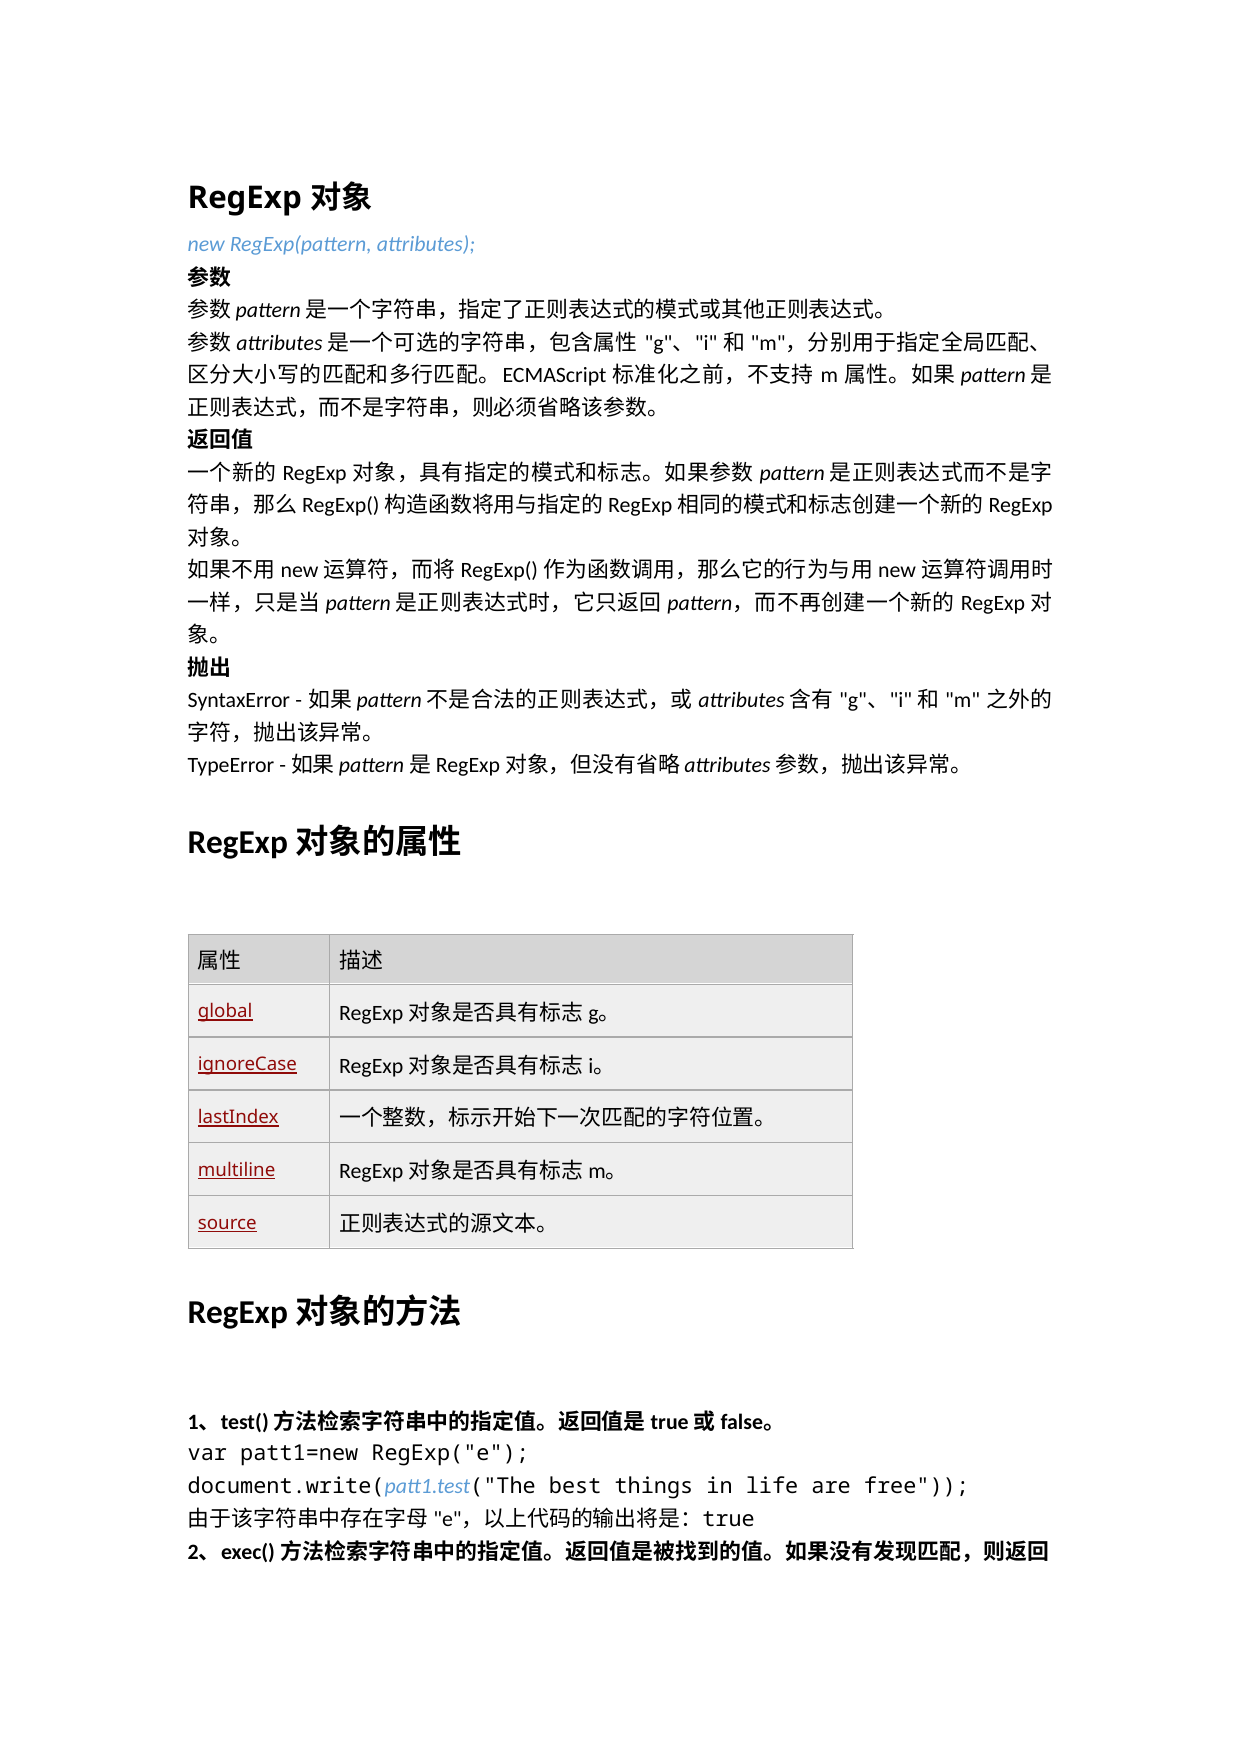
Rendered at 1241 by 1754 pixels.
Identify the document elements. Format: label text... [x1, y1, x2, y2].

text SyntaxError - 如果 pattern 不是合法的正则表达式，或 attributes 含有 "g"、"i" 和 "m" 之外的字符，抛出该异常。 [187, 682, 1053, 747]
table_cell 一个整数，标示开始下一次匹配的字符位置。 [330, 1091, 852, 1142]
table_cell RegExp 对象是否具有标志 m。 [330, 1143, 852, 1195]
text 一个新的 RegExp 对象，具有指定的模式和标志。如果参数 pattern 是正则表达式而不是字符串，那么 RegExp() 构造函数将用与指定的 RegExp 相同的模式和标志创建一个新的 RegExp 对象。 [187, 454, 1053, 552]
subtitle RegExp 对象的属性 [187, 807, 1053, 872]
text new RegExp(pattern, attributes); [187, 227, 1053, 259]
text 如果不用 new 运算符，而将 RegExp() 作为函数调用，那么它的行为与用 new 运算符调用时一样，只是当 pattern 是正则表达式时，它只返回 pattern，而不再创建一个新的 RegExp 对象。 [187, 552, 1053, 649]
subtitle RegExp 对象的方法 [187, 1276, 1053, 1341]
text 参数 attributes 是一个可选的字符串，包含属性 "g"、"i" 和 "m"，分别用于指定全局匹配、区分大小写的匹配和多行匹配。ECMAScript 标准化之前，不支持 m 属性。如果 pattern 是正则表达式，而不是字符串，则必须省略该参数。 [187, 324, 1053, 422]
table_cell RegExp 对象是否具有标志 i。 [330, 1038, 852, 1089]
table_cell RegExp 对象是否具有标志 g。 [330, 985, 852, 1036]
table_header 描述 [330, 935, 852, 983]
table_cell ignoreCase [189, 1038, 329, 1089]
text 返回值 [187, 422, 1053, 454]
text 1、test() 方法检索字符串中的指定值。返回值是 true 或 false。 [187, 1403, 1053, 1436]
text 由于该字符串中存在字母 "e"，以上代码的输出将是：true [187, 1501, 1053, 1533]
text 参数 pattern 是一个字符串，指定了正则表达式的模式或其他正则表达式。 [187, 292, 1053, 324]
table_cell global [189, 985, 329, 1036]
table_cell lastIndex [189, 1091, 329, 1142]
text var patt1=new RegExp("e"); [187, 1436, 1053, 1468]
table_cell source [189, 1196, 329, 1247]
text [187, 1533, 1053, 1566]
text 抛出 [187, 649, 1053, 682]
text TypeError - 如果 pattern 是 RegExp 对象，但没有省略 attributes 参数，抛出该异常。 [187, 747, 1053, 779]
table_cell 正则表达式的源文本。 [330, 1196, 852, 1247]
table_header 属性 [189, 935, 329, 983]
subtitle RegExp 对象 [187, 162, 1053, 227]
text document.write(patt1.test("The best things in life are free")); [187, 1468, 1053, 1501]
table_cell multiline [189, 1143, 329, 1195]
text 参数 [187, 259, 1053, 292]
